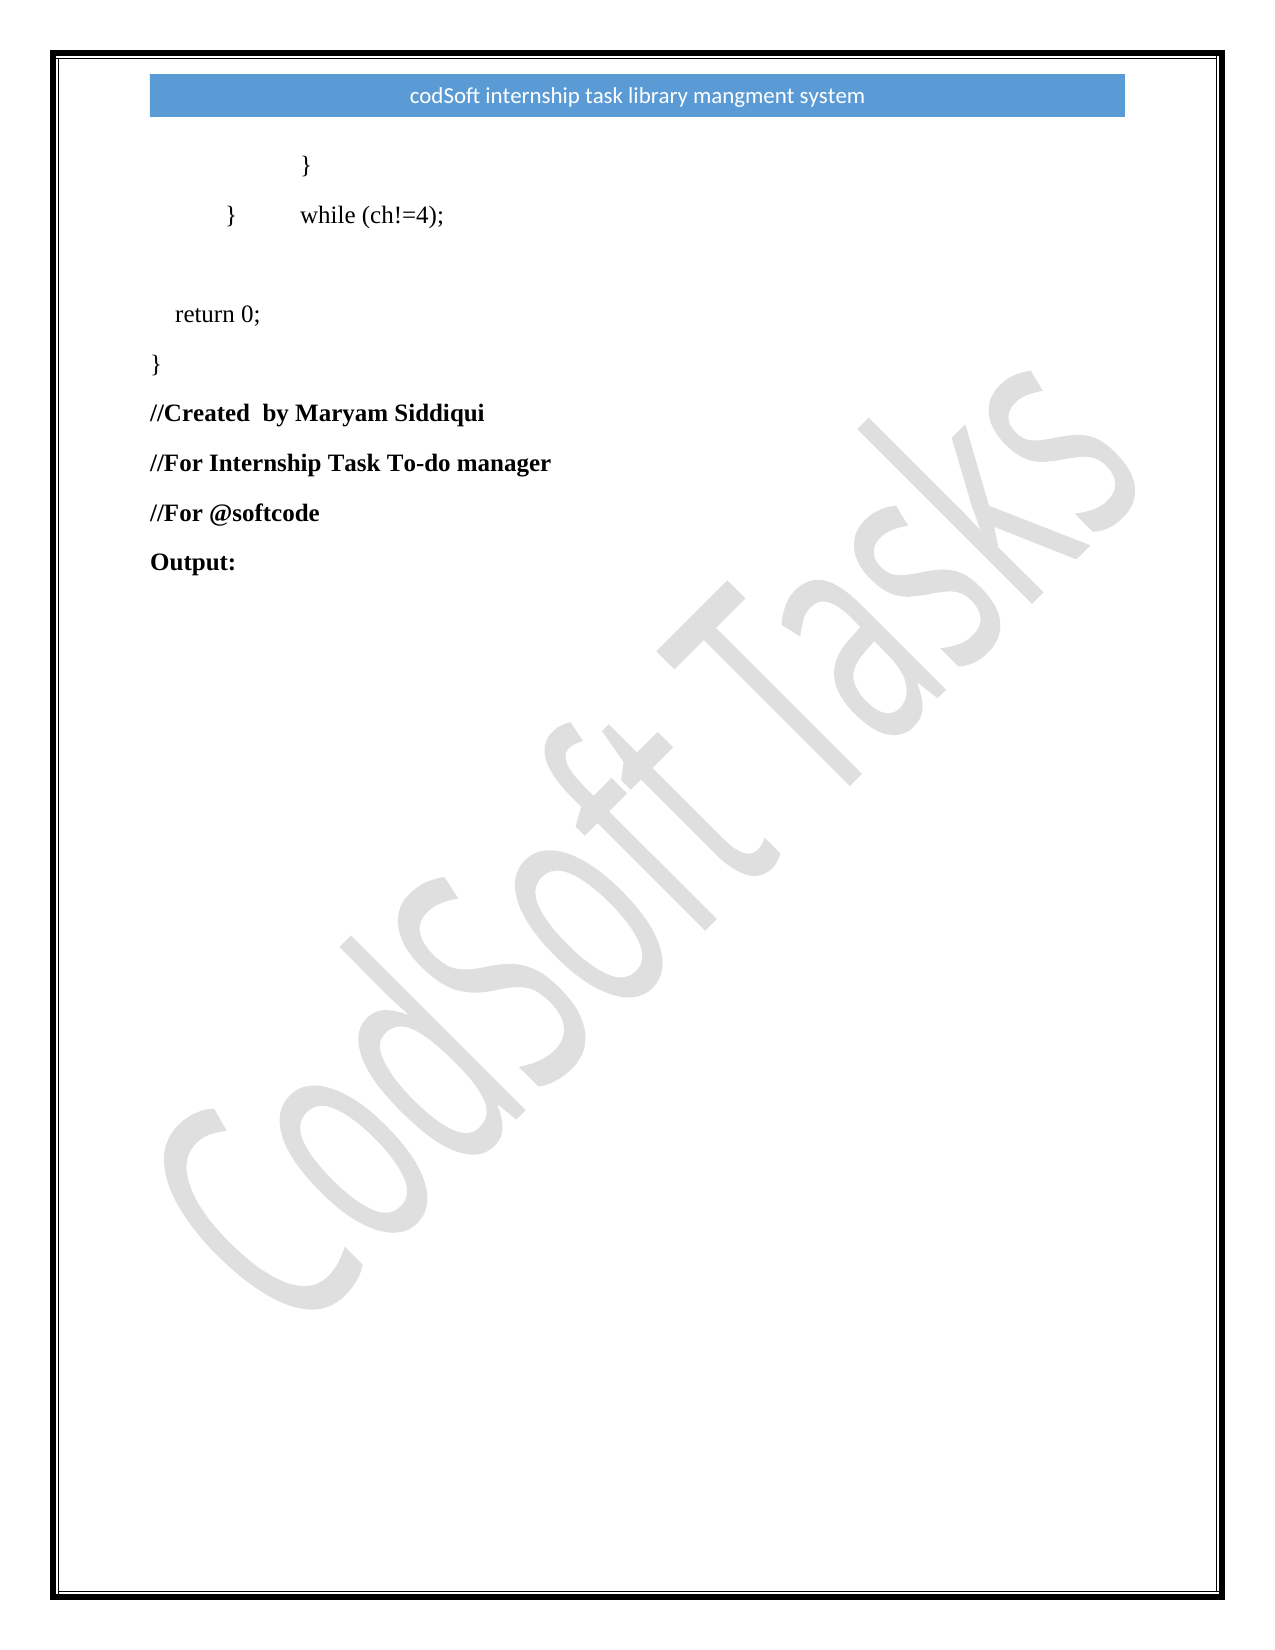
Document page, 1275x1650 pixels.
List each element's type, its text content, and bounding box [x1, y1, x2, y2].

text //For Internship Task To-do manager [150, 448, 1125, 477]
text Output: [150, 547, 1125, 576]
text //For @softcode [150, 498, 1125, 527]
text //Created by Maryam Siddiqui [150, 398, 1125, 427]
text } while (ch!=4); [150, 200, 1125, 228]
text } [150, 150, 1125, 179]
text return 0; [150, 299, 1125, 328]
text } [150, 349, 1125, 377]
